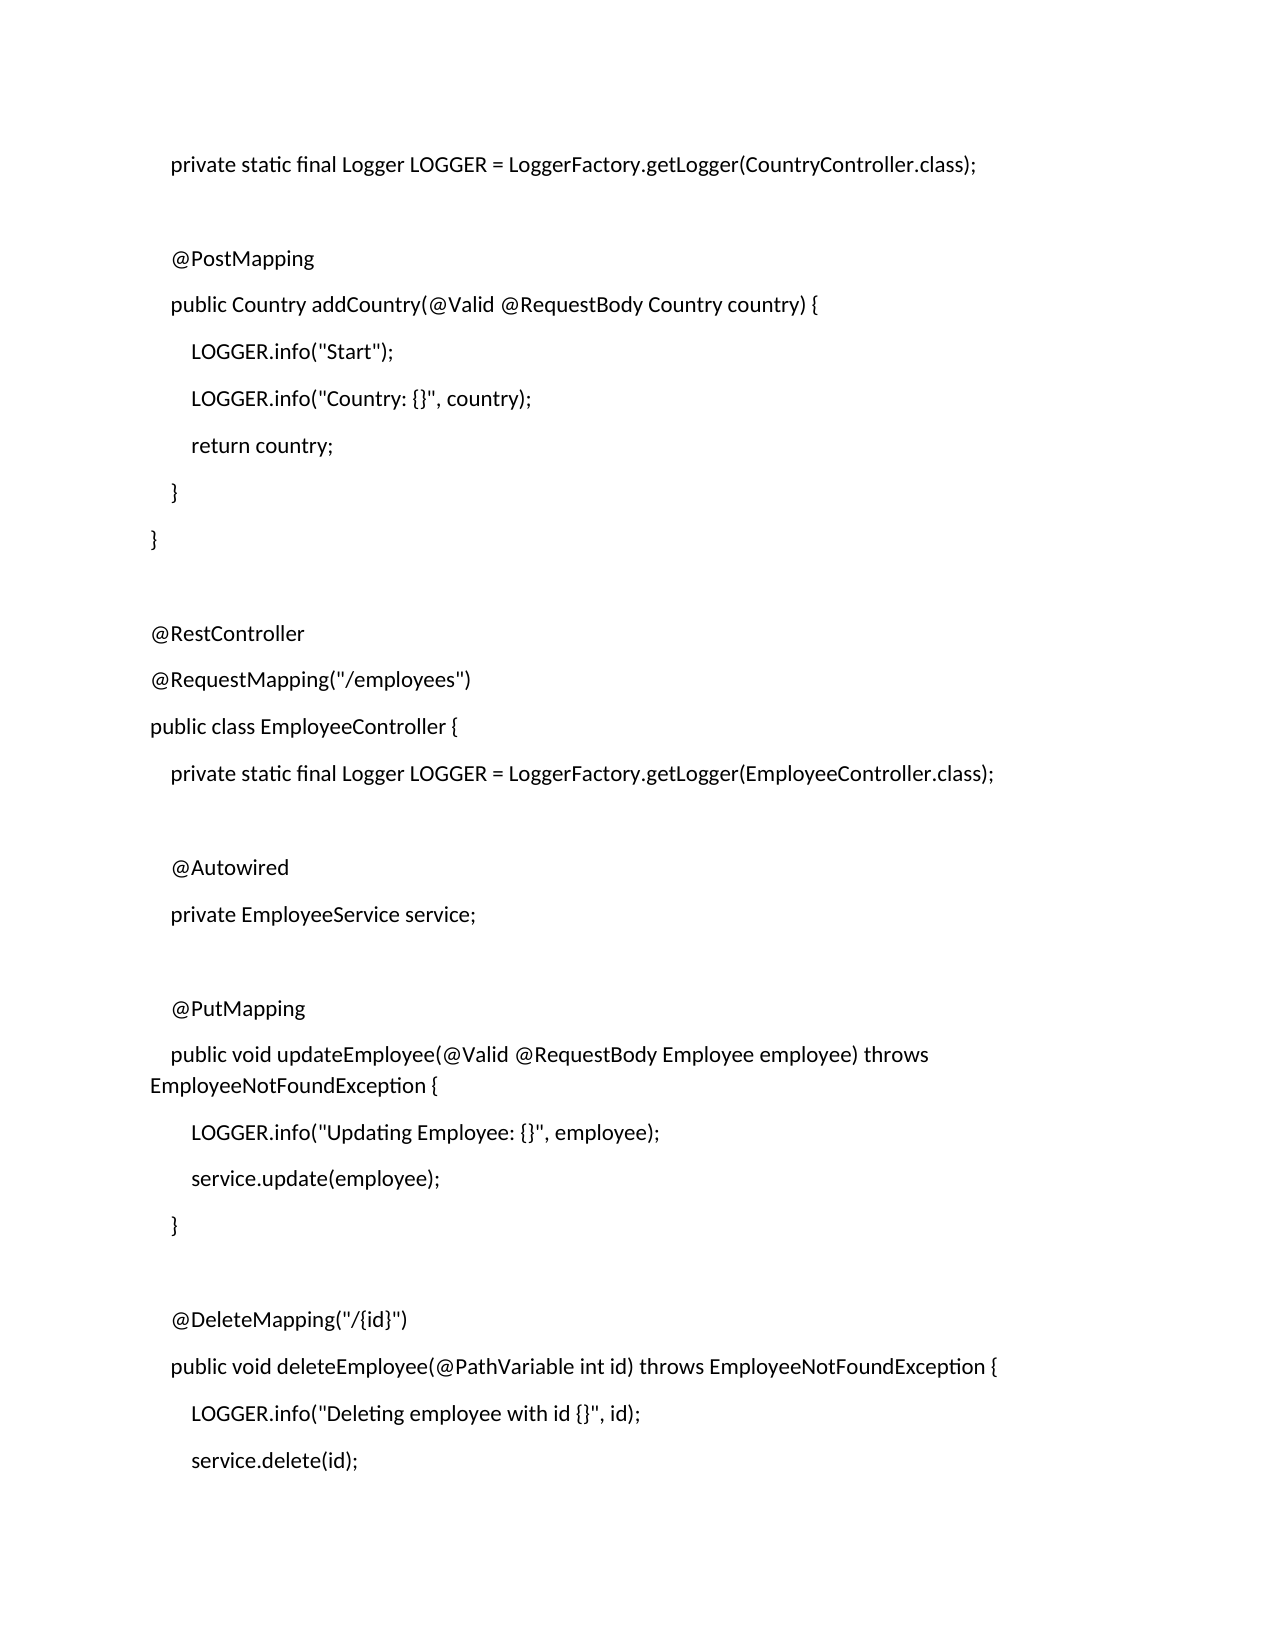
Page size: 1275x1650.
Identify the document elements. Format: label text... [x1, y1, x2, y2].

text LOGGER.info("Updating Employee: {}", employee); [150, 1118, 1125, 1146]
text public class EmployeeController { [150, 712, 1125, 741]
text return country; [150, 431, 1125, 459]
text @Autowired [150, 853, 1125, 881]
text LOGGER.info("Country: {}", country); [150, 384, 1125, 412]
text } [150, 525, 1125, 553]
text @RestController [150, 619, 1125, 647]
text public void updateEmployee(@Valid @RequestBody Employee employee) throws EmployeeNotFoundException { [150, 1041, 1125, 1099]
text private static final Logger LOGGER = LoggerFactory.getLogger(CountryController.class); [150, 150, 1125, 178]
text @DeleteMapping("/{id}") [150, 1305, 1125, 1333]
text @PostMapping [150, 244, 1125, 272]
text service.delete(id); [150, 1446, 1125, 1474]
text LOGGER.info("Start"); [150, 337, 1125, 366]
text @PutMapping [150, 994, 1125, 1022]
text } [150, 1211, 1125, 1239]
text LOGGER.info("Deleting employee with id {}", id); [150, 1399, 1125, 1427]
text @RequestMapping("/employees") [150, 666, 1125, 694]
text public Country addCountry(@Valid @RequestBody Country country) { [150, 291, 1125, 319]
text } [150, 478, 1125, 506]
text private EmployeeService service; [150, 900, 1125, 928]
text public void deleteEmployee(@PathVariable int id) throws EmployeeNotFoundException { [150, 1352, 1125, 1380]
text private static final Logger LOGGER = LoggerFactory.getLogger(EmployeeController.class); [150, 759, 1125, 787]
text service.update(employee); [150, 1164, 1125, 1193]
